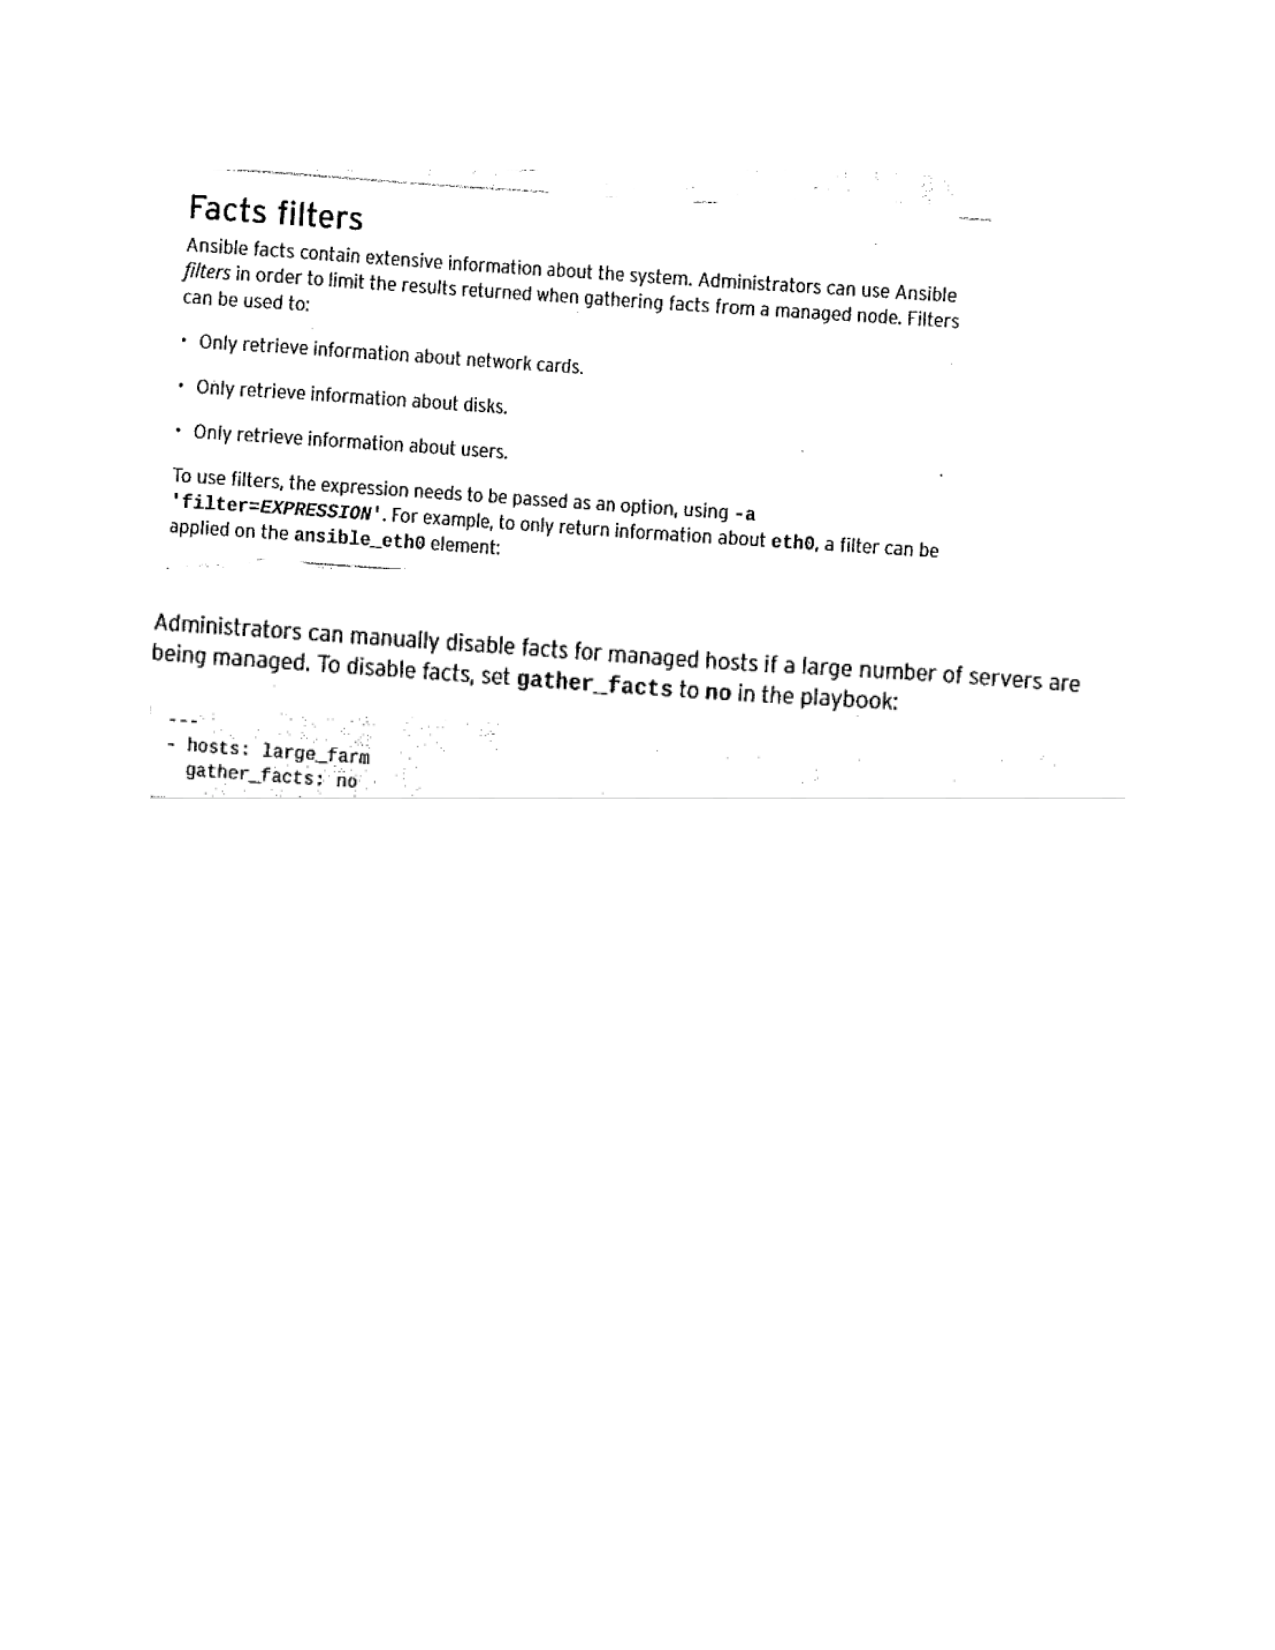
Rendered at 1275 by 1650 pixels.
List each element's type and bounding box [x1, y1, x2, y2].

picture [150, 150, 1125, 583]
picture [150, 607, 1125, 799]
